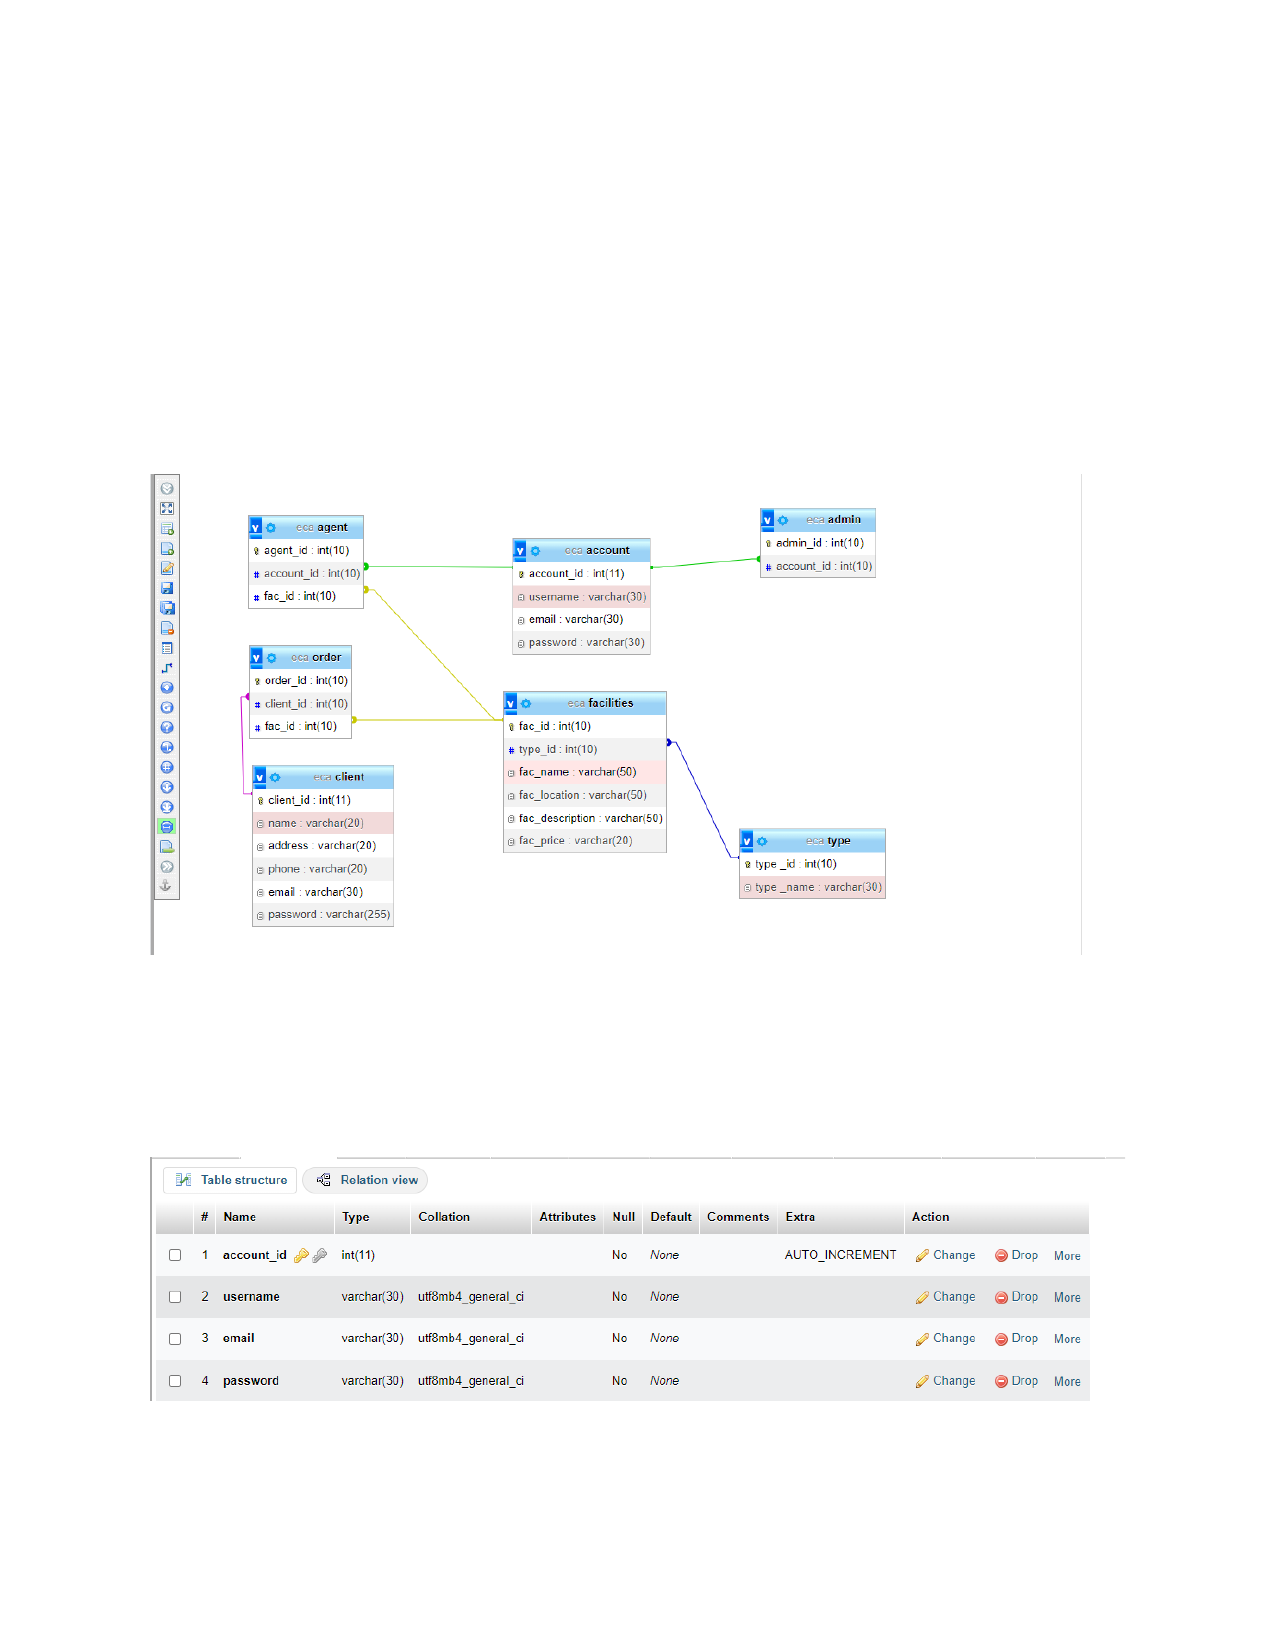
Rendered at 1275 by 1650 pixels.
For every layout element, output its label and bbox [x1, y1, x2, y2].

picture [150, 1157, 1125, 1401]
picture [150, 474, 1082, 955]
